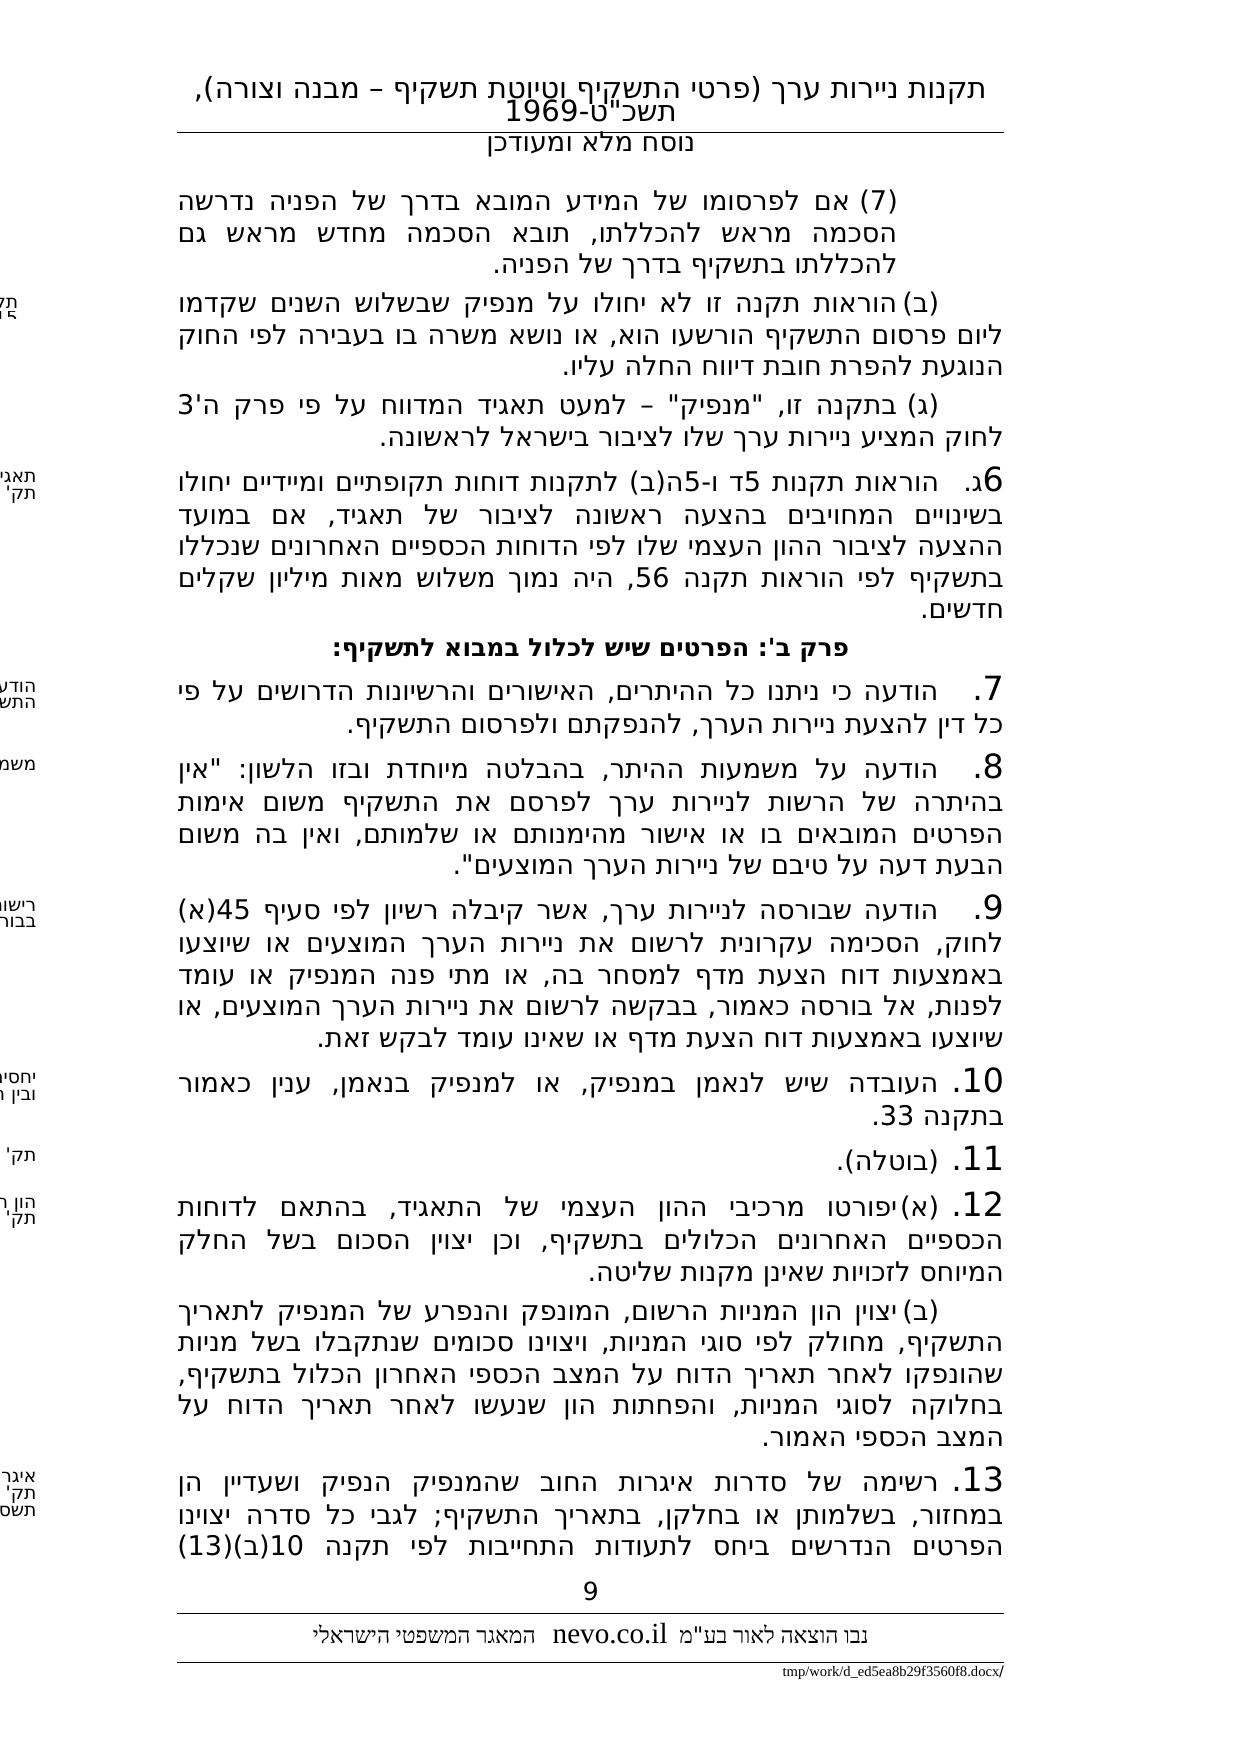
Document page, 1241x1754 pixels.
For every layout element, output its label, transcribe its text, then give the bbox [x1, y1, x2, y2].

text 12. (א) יפורטו מרכיבי ההון העצמי של התאגיד, בהתאם לדוחות הכספיים האחרונים הכלולים בתשקיף, וכן יצוין הסכום בשל החלק המיוחס לזכויות שאינן מקנות שליטה. [177, 1185, 1004, 1287]
text 8. הודעה על משמעות ההיתר, בהבלטה מיוחדת ובזו הלשון: "אין בהיתרה של הרשות לניירות ערך לפרסם את התשקיף משום אימות הפרטים המובאים בו או אישור מהימנותם או שלמותם, ואין בה משום הבעת דעה על טיבם של ניירות הערך המוצעים". [177, 747, 1004, 881]
text 10. העובדה שיש לנאמן במנפיק, או למנפיק בנאמן, ענין כאמור בתקנה 33. [177, 1061, 1004, 1132]
text 11. (בוטלה). [177, 1139, 1004, 1178]
text 7. הודעה כי ניתנו כל ההיתרים, האישורים והרשיונות הדרושים על פי כל דין להצעת ניירות הערך, להנפקתם ולפרסום התשקיף. [177, 669, 1004, 740]
text (ב) הוראות תקנה זו לא יחולו על מנפיק שבשלוש השנים שקדמו ליום פרסום התשקיף הורשעו הוא, או נושא משרה בו בעבירה לפי החוק הנוגעת להפרת חובת דיווח החלה עליו. [177, 287, 1004, 382]
text 9. הודעה שבורסה לניירות ערך, אשר קיבלה רשיון לפי סעיף 45(א) לחוק, הסכימה עקרונית לרשום את ניירות הערך המוצעים או שיוצעו באמצעות דוח הצעת מדף למסחר בה, או מתי פנה המנפיק או עומד לפנות, אל בורסה כאמור, בבקשה לרשום את ניירות הערך המוצעים, או שיוצעו באמצעות דוח הצעת מדף או שאינו עומד לבקש זאת. [177, 888, 1004, 1054]
text פרק ב': הפרטים שיש לכלול במבוא לתשקיף: [177, 633, 1004, 662]
text (ב) יצוין הון המניות הרשום, המונפק והנפרע של המנפיק לתאריך התשקיף, מחולק לפי סוגי המניות, ויצוינו סכומים שנתקבלו בשל מניות שהונפקו לאחר תאריך הדוח על המצב הכספי האחרון הכלול בתשקיף, בחלוקה לסוגי המניות, והפחתות הון שנעשו לאחר תאריך הדוח על המצב הכספי האמור. [177, 1295, 1004, 1453]
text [177, 1460, 1004, 1562]
text 6ג. הוראות תקנות 5ד ו-5ה(ב) לתקנות דוחות תקופתיים ומיידיים יחולו בשינויים המחויבים בהצעה ראשונה לציבור של תאגיד, אם במועד ההצעה לציבור ההון העצמי שלו לפי הדוחות הכספיים האחרונים שנכללו בתשקיף לפי הוראות תקנה 56, היה נמוך משלוש מאות מיליון שקלים חדשים. [177, 460, 1004, 625]
text (ג) בתקנה זו, "מנפיק" – למעט תאגיד המדווח על פי פרק ה'3 לחוק המציע ניירות ערך שלו לציבור בישראל לראשונה. [177, 390, 1004, 453]
text (7) אם לפרסומו של המידע המובא בדרך של הפניה נדרשה הסכמה מראש להכללתו, תובא הסכמה מחדש מראש גם להכללתו בתשקיף בדרך של הפניה. [177, 185, 898, 280]
